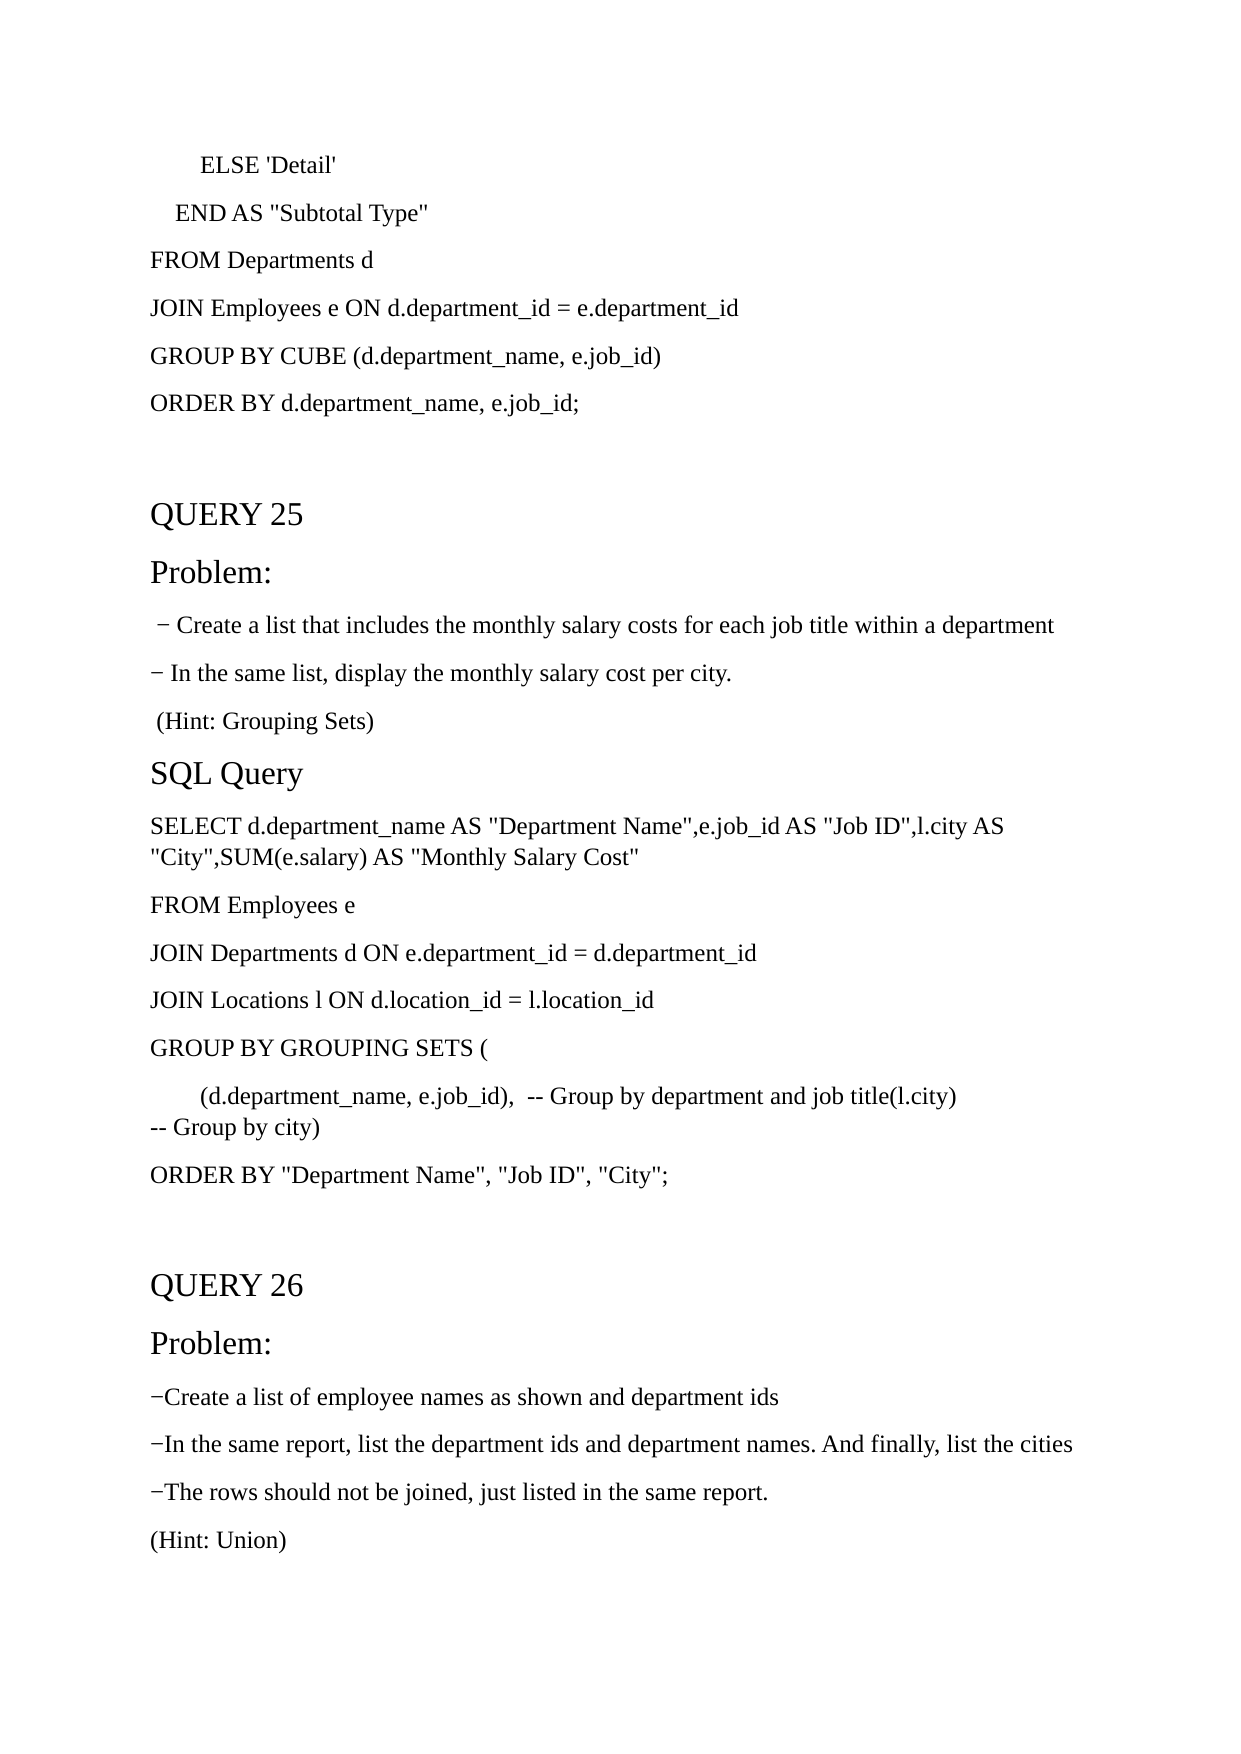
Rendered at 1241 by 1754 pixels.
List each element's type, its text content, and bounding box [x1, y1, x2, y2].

text END AS "Subtotal Type" [150, 198, 1090, 226]
text −In the same report, list the department ids and department names. And finally, list the cities [150, 1429, 1090, 1458]
text FROM Departments d [150, 245, 1090, 274]
text QUERY 26 [150, 1266, 1090, 1304]
text − Create a list that includes the monthly salary costs for each job title within a department [150, 610, 1090, 639]
text −Create a list of employee names as shown and department ids [150, 1382, 1090, 1410]
text Problem: [150, 1323, 1090, 1362]
text JOIN Locations l ON d.location_id = l.location_id [150, 986, 1090, 1014]
text − In the same list, display the monthly salary cost per city. [150, 658, 1090, 687]
text SELECT d.department_name AS "Department Name",e.job_id AS "Job ID",l.city AS "City",SUM(e.salary) AS "Monthly Salary Cost" [150, 811, 1090, 871]
text ORDER BY "Department Name", "Job ID", "City"; [150, 1160, 1090, 1188]
text −The rows should not be joined, just listed in the same report. [150, 1477, 1090, 1506]
text (Hint: Union) [150, 1525, 1090, 1553]
text (d.department_name, e.job_id), -- Group by department and job title(l.city) -- Group by city) [150, 1081, 1090, 1141]
text ELSE 'Detail' [150, 150, 1090, 179]
text GROUP BY GROUPING SETS ( [150, 1033, 1090, 1062]
text GROUP BY CUBE (d.department_name, e.job_id) [150, 341, 1090, 369]
text JOIN Employees e ON d.department_id = e.department_id [150, 293, 1090, 322]
text FROM Employees e [150, 890, 1090, 919]
text JOIN Departments d ON e.department_id = d.department_id [150, 938, 1090, 967]
text Problem: [150, 552, 1090, 591]
text QUERY 25 [150, 494, 1090, 533]
text SQL Query [150, 753, 1090, 792]
text ORDER BY d.department_name, e.job_id; [150, 388, 1090, 417]
text (Hint: Grouping Sets) [150, 706, 1090, 734]
